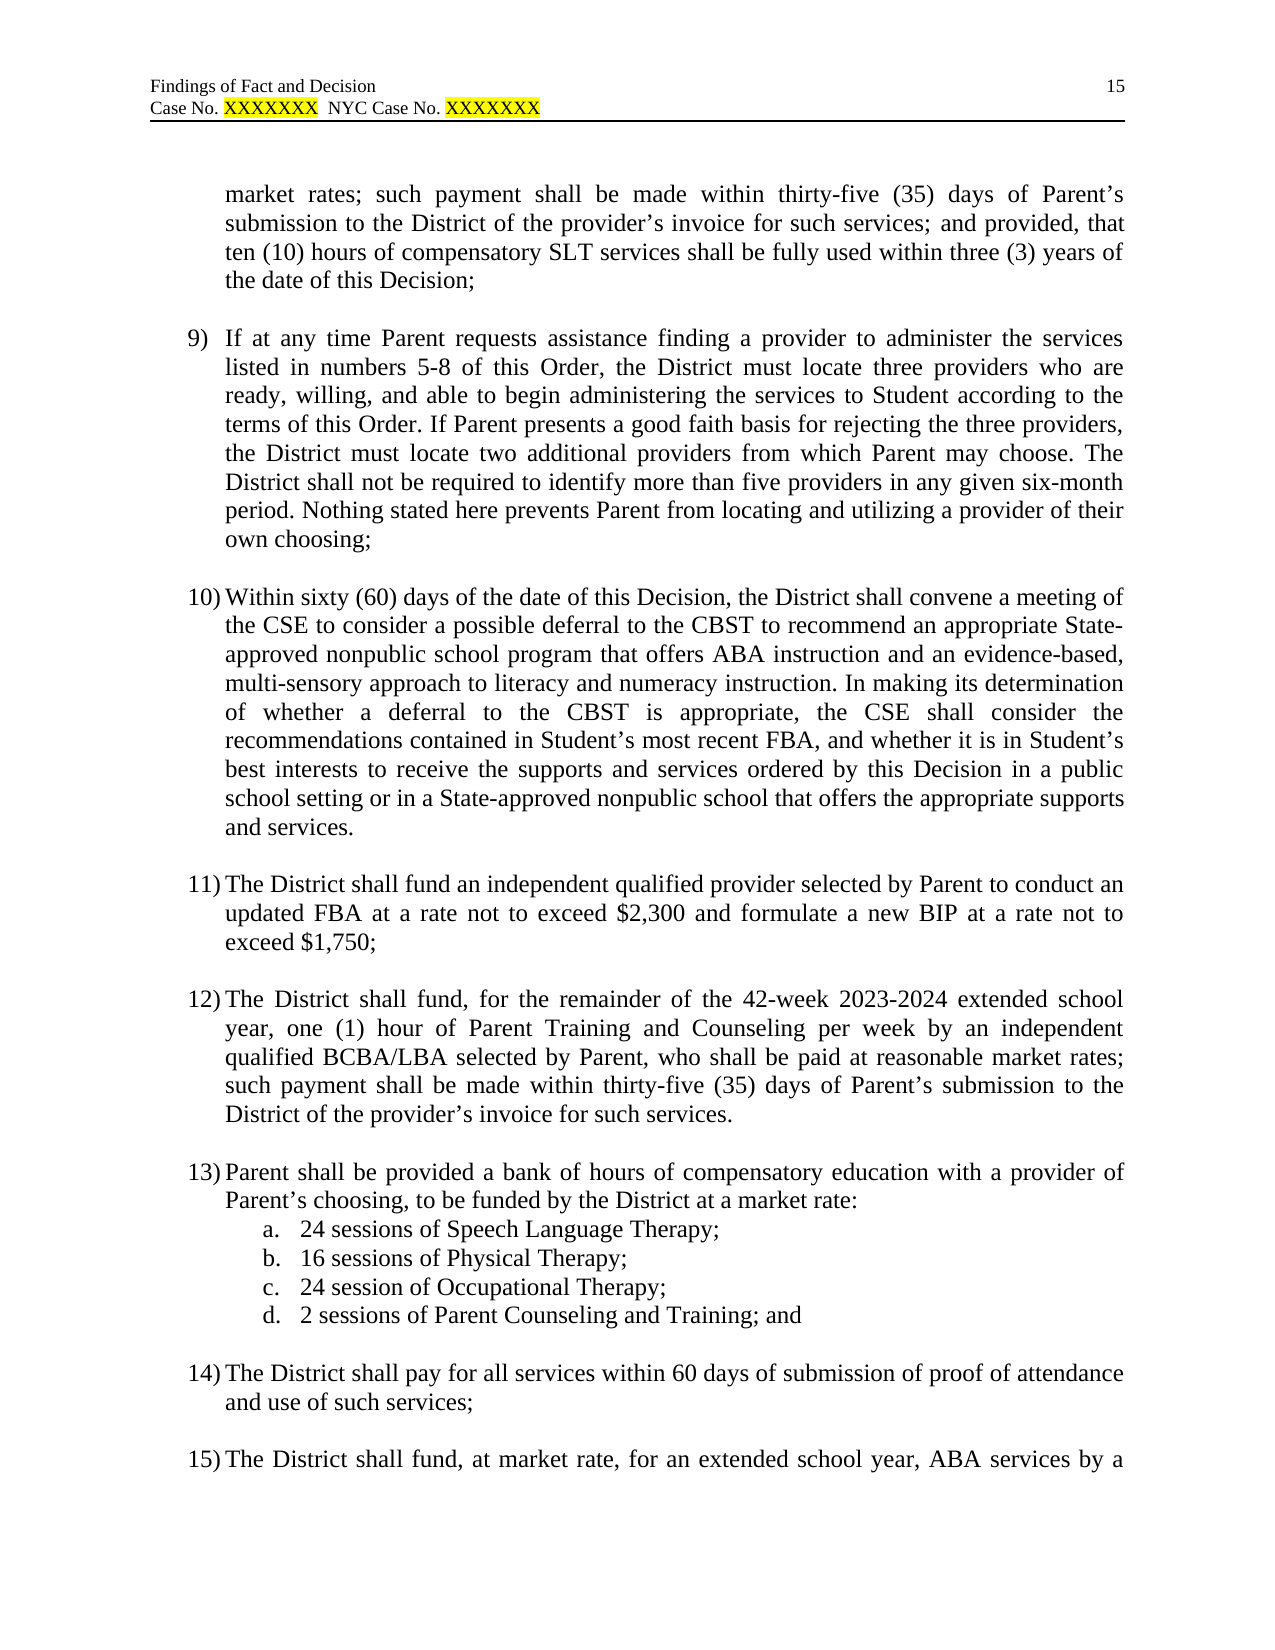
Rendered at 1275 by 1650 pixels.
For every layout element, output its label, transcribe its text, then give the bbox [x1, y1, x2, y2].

list The District shall fund, for the remainder of the 42-week 2023-2024 extended school year, one (1) hour of Parent Training and Counseling per week by an independent qualified BCBA/LBA selected by Parent, who shall be paid at reasonable market rates; such payment shall be made within thirty-five (35) days of Parent’s submission to the District of the provider’s invoice for such services. [187, 984, 1125, 1128]
list 16 sessions of Physical Therapy; [262, 1243, 1125, 1272]
list Parent shall be provided a bank of hours of compensatory education with a provider of Parent’s choosing, to be funded by the District at a market rate: [187, 1157, 1125, 1214]
list The District shall fund an independent qualified provider selected by Parent to conduct an updated FBA at a rate not to exceed $2,300 and formulate a new BIP at a rate not to exceed $1,750; [187, 869, 1125, 956]
list 24 sessions of Speech Language Therapy; [262, 1214, 1125, 1243]
list 2 sessions of Parent Counseling and Training; and [262, 1301, 1125, 1329]
list Within sixty (60) days of the date of this Decision, the District shall convene a meeting of the CSE to consider a possible deferral to the CBST to recommend an appropriate State-approved nonpublic school program that offers ABA instruction and an evidence-based, multi-sensory approach to literacy and numeracy instruction. In making its determination of whether a deferral to the CBST is appropriate, the CSE shall consider the recommendations contained in Student’s most recent FBA, and whether it is in Student’s best interests to receive the supports and services ordered by this Decision in a public school setting or in a State-approved nonpublic school that offers the appropriate supports and services. [187, 582, 1125, 841]
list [187, 179, 1125, 294]
list The District shall pay for all services within 60 days of submission of proof of attendance and use of such services; [187, 1358, 1125, 1416]
list 24 session of Occupational Therapy; [262, 1272, 1125, 1301]
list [187, 1444, 1125, 1473]
list If at any time Parent requests assistance finding a provider to administer the services listed in numbers 5-8 of this Order, the District must locate three providers who are ready, willing, and able to begin administering the services to Student according to the terms of this Order. If Parent presents a good faith basis for rejecting the three providers, the District must locate two additional providers from which Parent may choose. The District shall not be required to identify more than five providers in any given six-month period. Nothing stated here prevents Parent from locating and utilizing a provider of their own choosing; [187, 323, 1125, 553]
